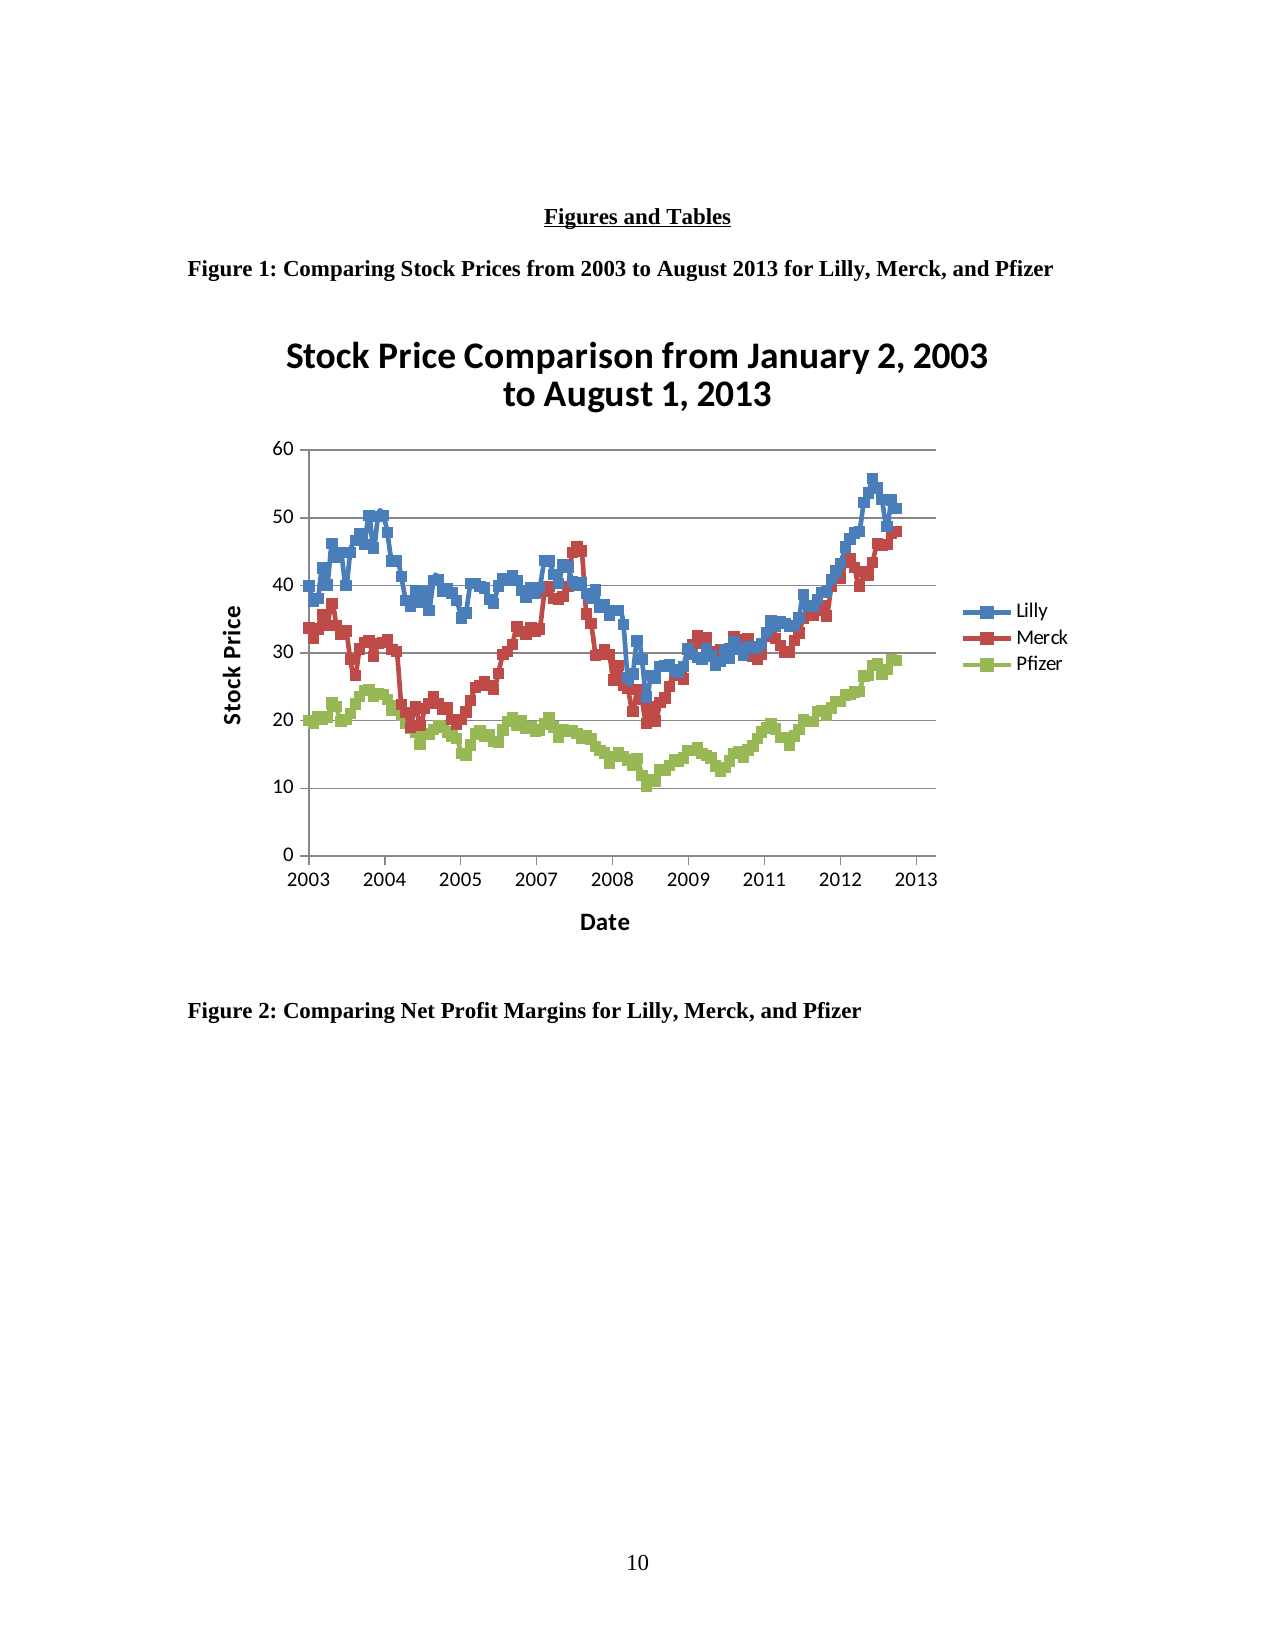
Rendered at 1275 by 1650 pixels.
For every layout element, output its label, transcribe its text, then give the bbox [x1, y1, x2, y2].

text Figures and Tables [187, 203, 1087, 229]
text Figure 2: Comparing Net Profit Margins for Lilly, Merck, and Pfizer [187, 997, 1087, 1024]
text Figure 1: Comparing Stock Prices from 2003 to August 2013 for Lilly, Merck, and Pfizer [187, 255, 1087, 282]
